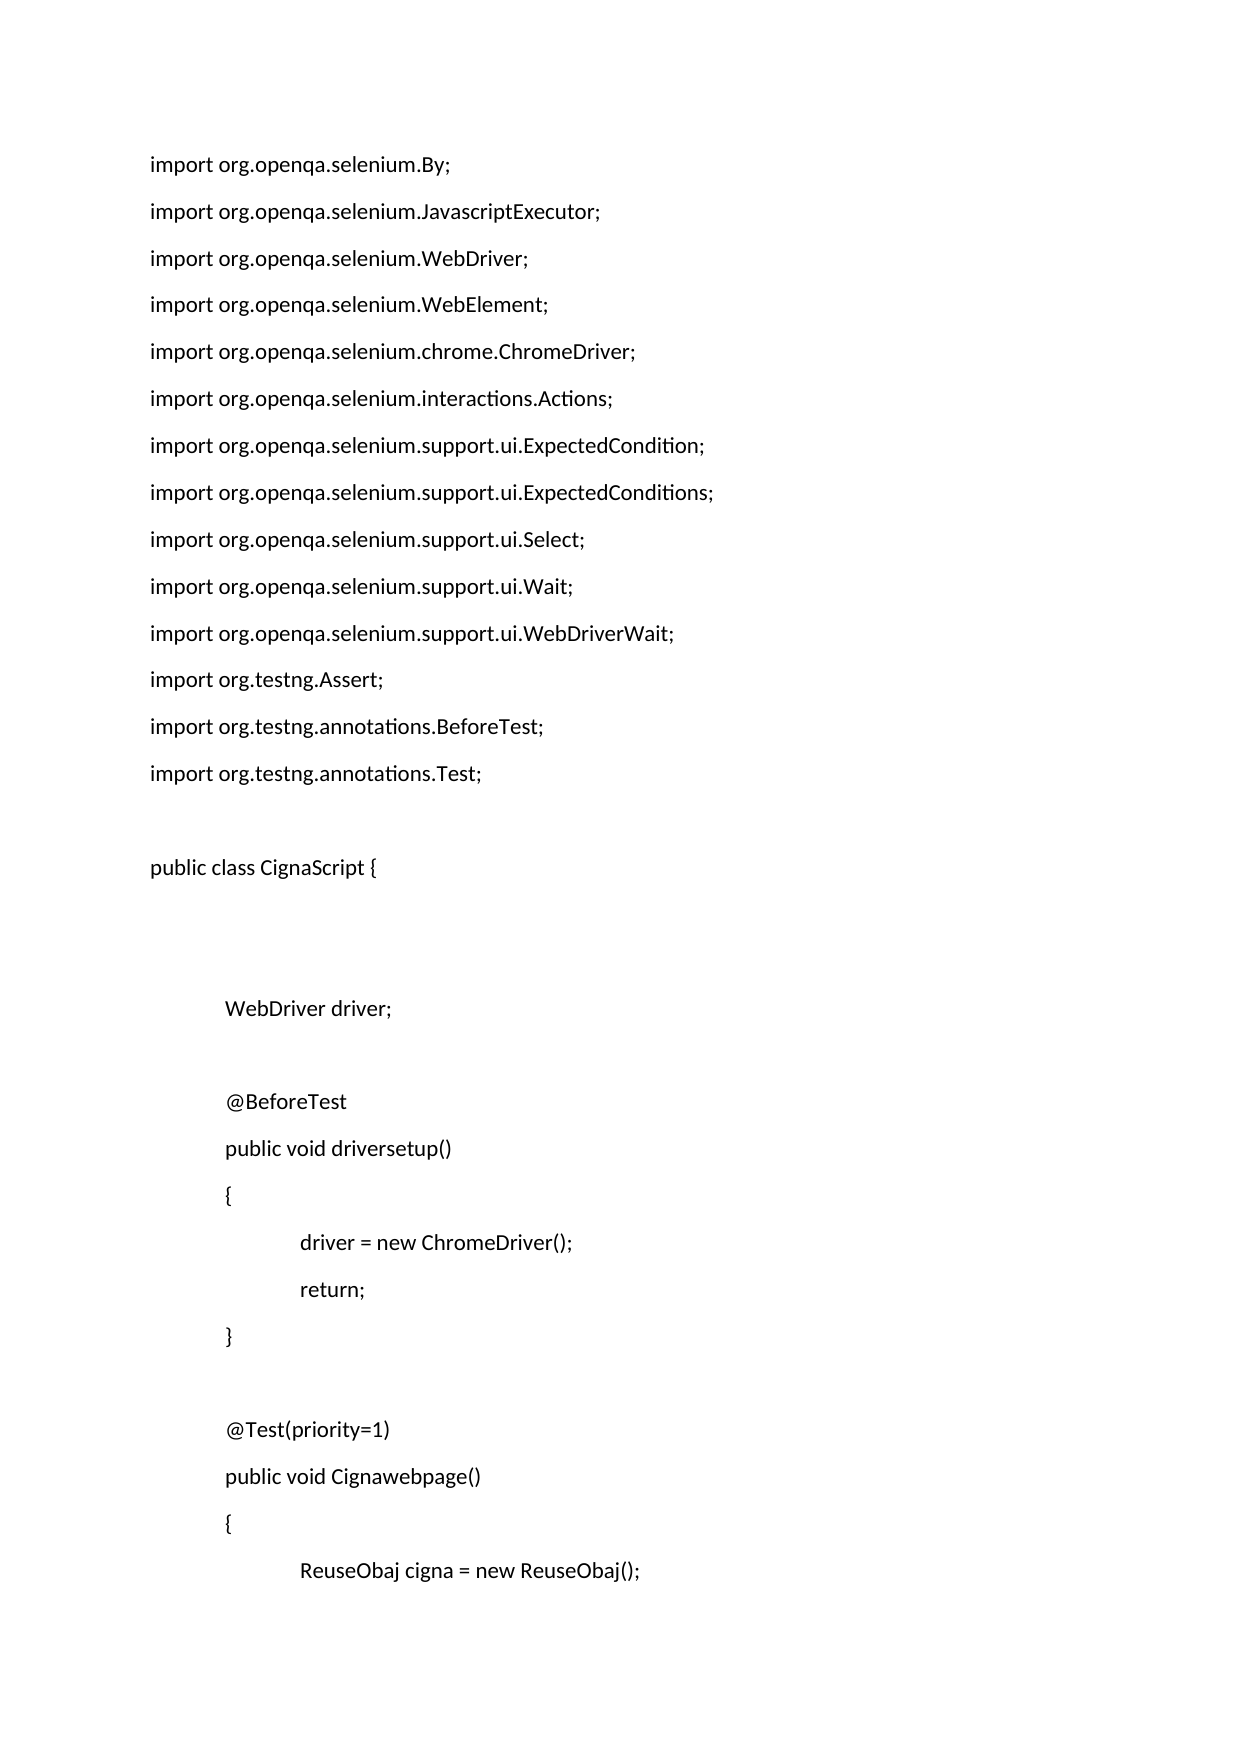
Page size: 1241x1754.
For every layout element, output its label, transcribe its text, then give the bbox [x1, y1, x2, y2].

text { [150, 1181, 1090, 1209]
text import org.openqa.selenium.chrome.ChromeDriver; [150, 337, 1090, 366]
text public class CignaScript { [150, 853, 1090, 881]
text import org.openqa.selenium.interactions.Actions; [150, 384, 1090, 412]
text import org.testng.Assert; [150, 666, 1090, 694]
text WebDriver driver; [150, 994, 1090, 1022]
text public void Cignawebpage() [150, 1462, 1090, 1491]
text import org.openqa.selenium.WebElement; [150, 291, 1090, 319]
text @Test(priority=1) [150, 1416, 1090, 1444]
text import org.openqa.selenium.support.ui.ExpectedConditions; [150, 478, 1090, 506]
text import org.openqa.selenium.support.ui.Select; [150, 525, 1090, 553]
text @BeforeTest [150, 1087, 1090, 1116]
text import org.testng.annotations.BeforeTest; [150, 712, 1090, 741]
text import org.openqa.selenium.support.ui.Wait; [150, 572, 1090, 600]
text ReuseObaj cigna = new ReuseObaj(); [150, 1556, 1090, 1584]
text import org.testng.annotations.Test; [150, 759, 1090, 787]
text return; [150, 1275, 1090, 1303]
text } [150, 1322, 1090, 1350]
text import org.openqa.selenium.WebDriver; [150, 244, 1090, 272]
text import org.openqa.selenium.support.ui.ExpectedCondition; [150, 431, 1090, 459]
text import org.openqa.selenium.By; [150, 150, 1090, 178]
text public void driversetup() [150, 1134, 1090, 1162]
text { [150, 1509, 1090, 1537]
text driver = new ChromeDriver(); [150, 1228, 1090, 1256]
text import org.openqa.selenium.JavascriptExecutor; [150, 197, 1090, 225]
text import org.openqa.selenium.support.ui.WebDriverWait; [150, 619, 1090, 647]
